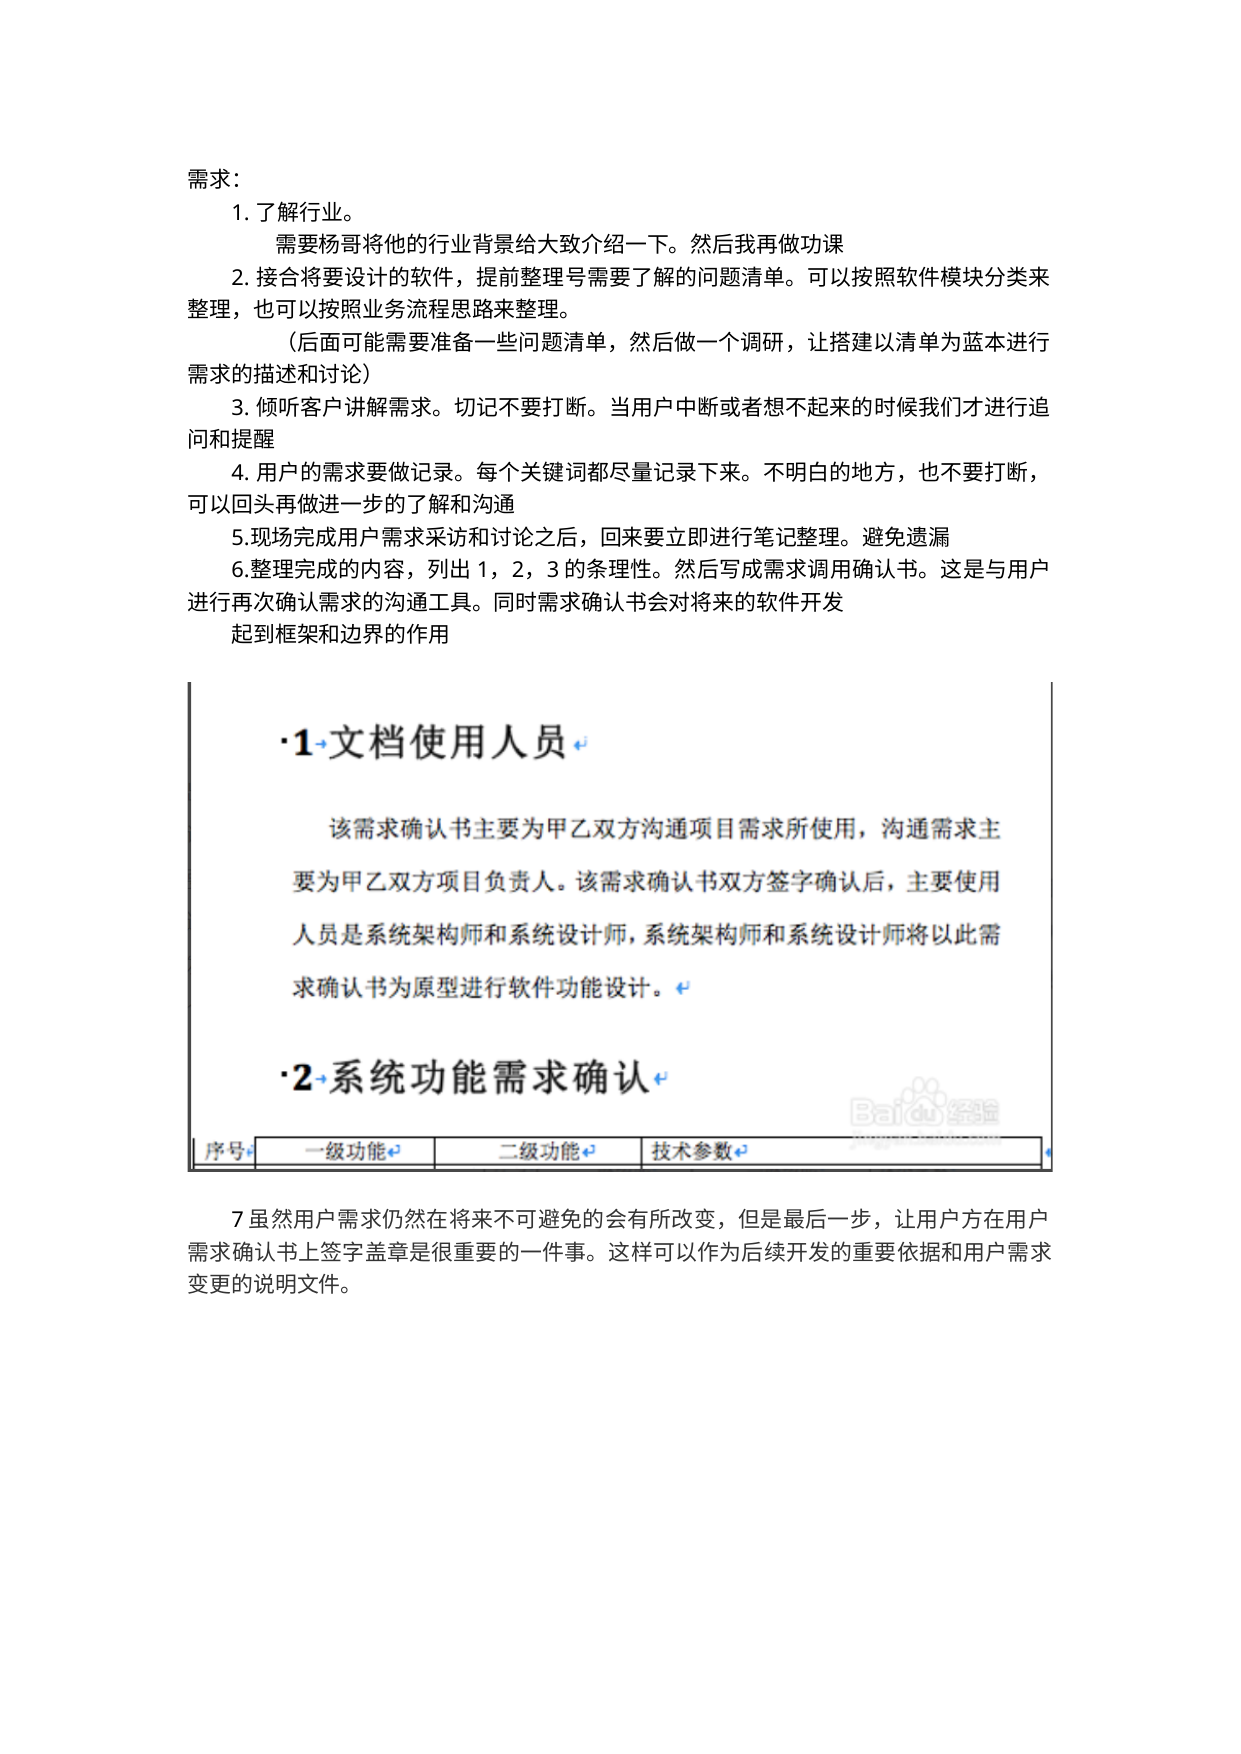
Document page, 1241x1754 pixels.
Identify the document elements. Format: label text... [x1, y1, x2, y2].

text 1. 了解行业。 [187, 194, 1053, 227]
text 7虽然用户需求仍然在将来不可避免的会有所改变，但是最后一步，让用户方在用户需求确认书上签字盖章是很重要的一件事。这样可以作为后续开发的重要依据和用户需求变更的说明文件。 [187, 1202, 1053, 1299]
text 需求： [187, 162, 1053, 194]
picture [187, 682, 1053, 1172]
text 起到框架和边界的作用 [187, 617, 1053, 649]
text （后面可能需要准备一些问题清单，然后做一个调研，让搭建以清单为蓝本进行需求的描述和讨论） [187, 324, 1053, 389]
text 3. 倾听客户讲解需求。切记不要打断。当用户中断或者想不起来的时候我们才进行追问和提醒 [187, 389, 1053, 454]
text 需要杨哥将他的行业背景给大致介绍一下。然后我再做功课 [187, 227, 1053, 259]
text 6.整理完成的内容，列出1，2，3的条理性。然后写成需求调用确认书。这是与用户进行再次确认需求的沟通工具。同时需求确认书会对将来的软件开发 [187, 552, 1053, 617]
text 5.现场完成用户需求采访和讨论之后，回来要立即进行笔记整理。避免遗漏 [187, 519, 1053, 552]
text 2. 接合将要设计的软件，提前整理号需要了解的问题清单。可以按照软件模块分类来整理，也可以按照业务流程思路来整理。 [187, 259, 1053, 324]
text 4. 用户的需求要做记录。每个关键词都尽量记录下来。不明白的地方，也不要打断，可以回头再做进一步的了解和沟通 [187, 454, 1053, 519]
